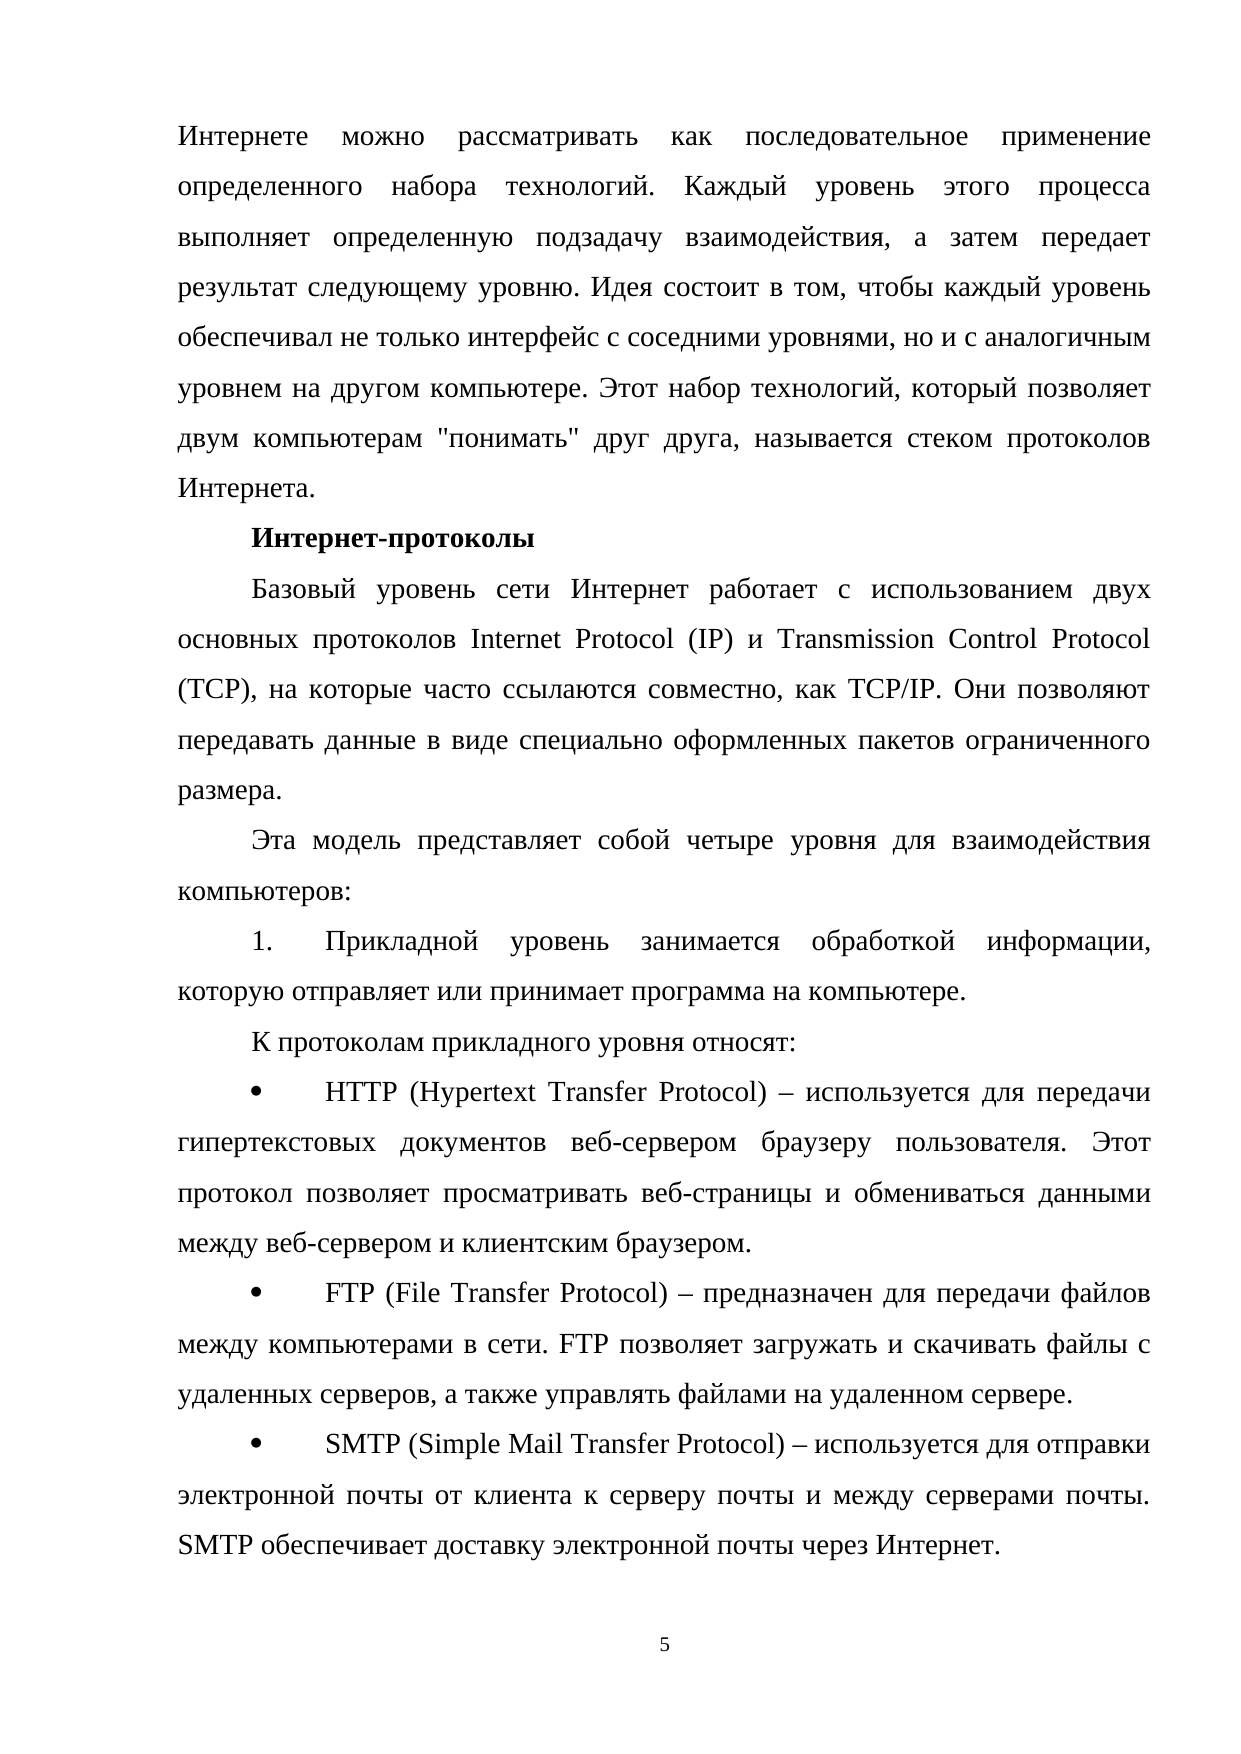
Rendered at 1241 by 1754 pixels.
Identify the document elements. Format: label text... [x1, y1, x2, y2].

list HTTP (Hypertext Transfer Protocol) – используется для передачи гипертекстовых документов веб-сервером браузеру пользователя. Этот протокол позволяет просматривать веб-страницы и обмениваться данными между веб-сервером и клиентским браузером. [177, 1074, 1152, 1259]
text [177, 118, 1152, 504]
list FTP (File Transfer Protocol) – предназначен для передачи файлов между компьютерами в сети. FTP позволяет загружать и скачивать файлы с удаленных серверов, а также управлять файлами на удаленном сервере. [177, 1275, 1152, 1410]
text Интернет-протоколы [177, 521, 1152, 554]
list SMTP (Simple Mail Transfer Protocol) – используется для отправки электронной почты от клиента к серверу почты и между серверами почты. SMTP обеспечивает доставку электронной почты через Интернет. [177, 1426, 1152, 1561]
text Эта модель представляет собой четыре уровня для взаимодействия компьютеров: [177, 822, 1152, 906]
list Прикладной уровень занимается обработкой информации, которую отправляет или принимает программа на компьютере. [177, 923, 1152, 1007]
text Базовый уровень сети Интернет работает с использованием двух основных протоколов Internet Protocol (IP) и Transmission Control Protocol (TCP), на которые часто ссылаются совместно, как TCP/IP. Они позволяют передавать данные в виде специально оформленных пакетов ограниченного размера. [177, 571, 1152, 806]
text К протоколам прикладного уровня относят: [177, 1024, 1152, 1057]
